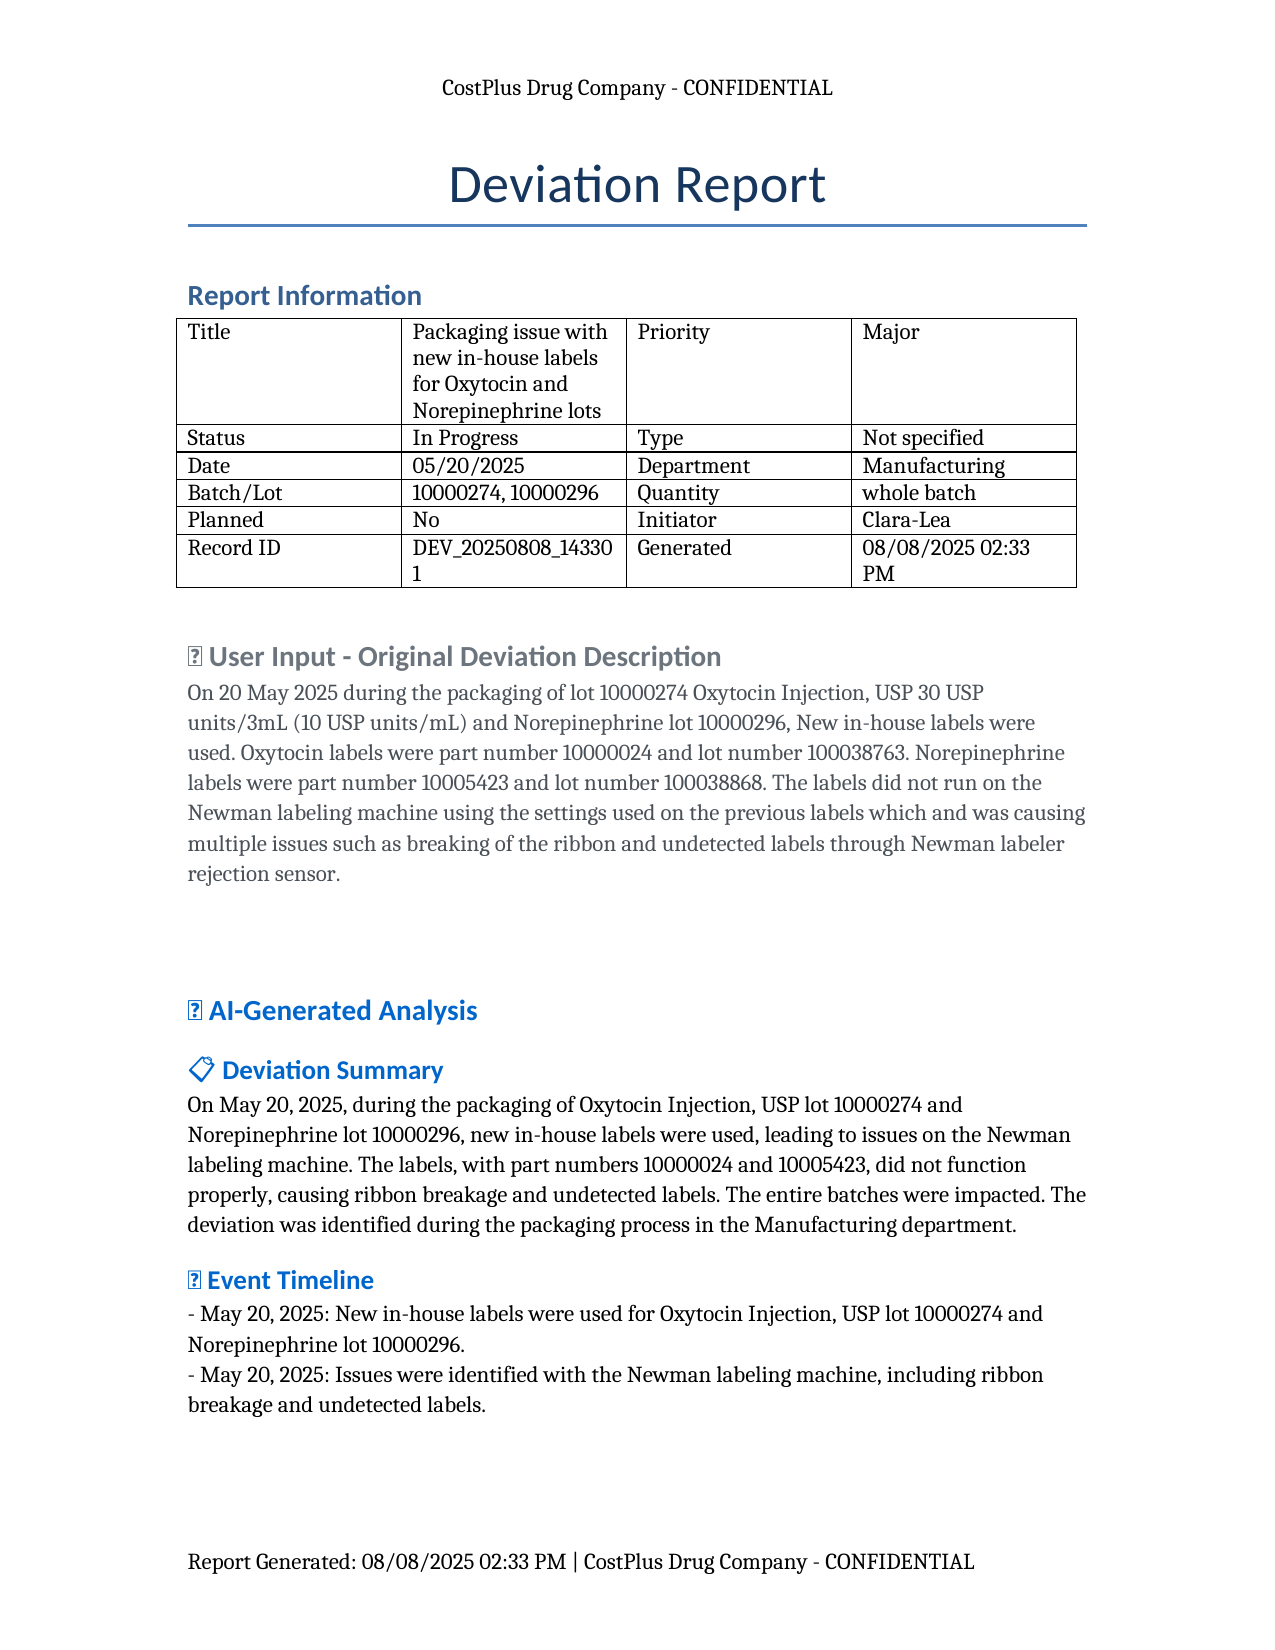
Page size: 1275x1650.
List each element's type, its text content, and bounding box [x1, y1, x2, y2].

table_cell Batch/Lot [177, 480, 401, 506]
text - May 20, 2025: New in-house labels were used for Oxytocin Injection, USP lot 10000274 and Norepinephrine lot 10000296. - May 20, 2025: Issues were identified with the Newman labeling machine, including ribbon breakage and undetected labels. [187, 1301, 1087, 1418]
subtitle 📋 Deviation Summary [187, 1053, 1087, 1087]
table_header Major [852, 319, 1076, 424]
table_cell DEV_20250808_143301 [402, 535, 626, 587]
table_cell 08/08/2025 02:33 PM [852, 535, 1076, 587]
table_cell whole batch [852, 480, 1076, 506]
table_cell 10000274, 10000296 [402, 480, 626, 506]
table_cell Initiator [627, 507, 851, 533]
table_cell Record ID [177, 535, 401, 587]
subtitle 🤖 AI-Generated Analysis [187, 992, 1087, 1027]
subtitle ⏰ Event Timeline [187, 1263, 1087, 1296]
table_cell No [402, 507, 626, 533]
table_header Priority [627, 319, 851, 424]
table_cell Date [177, 453, 401, 479]
table_cell Not specified [852, 425, 1076, 451]
title Deviation Report [187, 150, 1087, 227]
subtitle Report Information [187, 277, 1087, 312]
table_cell Status [177, 425, 401, 451]
table_cell In Progress [402, 425, 626, 451]
table_cell Generated [627, 535, 851, 587]
table_header Packaging issue with new in-house labels for Oxytocin and Norepinephrine lots [402, 319, 626, 424]
table_cell 05/20/2025 [402, 453, 626, 479]
subtitle 👤 User Input - Original Deviation Description [187, 638, 1087, 674]
text On May 20, 2025, during the packaging of Oxytocin Injection, USP lot 10000274 and Norepinephrine lot 10000296, new in-house labels were used, leading to issues on the Newman labeling machine. The labels, with part numbers 10000024 and 10005423, did not function properly, causing ribbon breakage and undetected labels. The entire batches were impacted. The deviation was identified during the packaging process in the Manufacturing department. [187, 1091, 1087, 1239]
table_header Title [177, 319, 401, 424]
table_cell Department [627, 453, 851, 479]
text On 20 May 2025 during the packaging of lot 10000274 Oxytocin Injection, USP 30 USP units/3mL (10 USP units/mL) and Norepinephrine lot 10000296, New in-house labels were used. Oxytocin labels were part number 10000024 and lot number 100038763. Norepinephrine labels were part number 10005423 and lot number 100038868. The labels did not run on the Newman labeling machine using the settings used on the previous labels which and was causing multiple issues such as breaking of the ribbon and undetected labels through Newman labeler rejection sensor. [187, 679, 1087, 887]
table_cell Manufacturing [852, 453, 1076, 479]
table_cell Planned [177, 507, 401, 533]
table_cell Quantity [627, 480, 851, 506]
table_cell Clara-Lea [852, 507, 1076, 533]
table_cell Type [627, 425, 851, 451]
